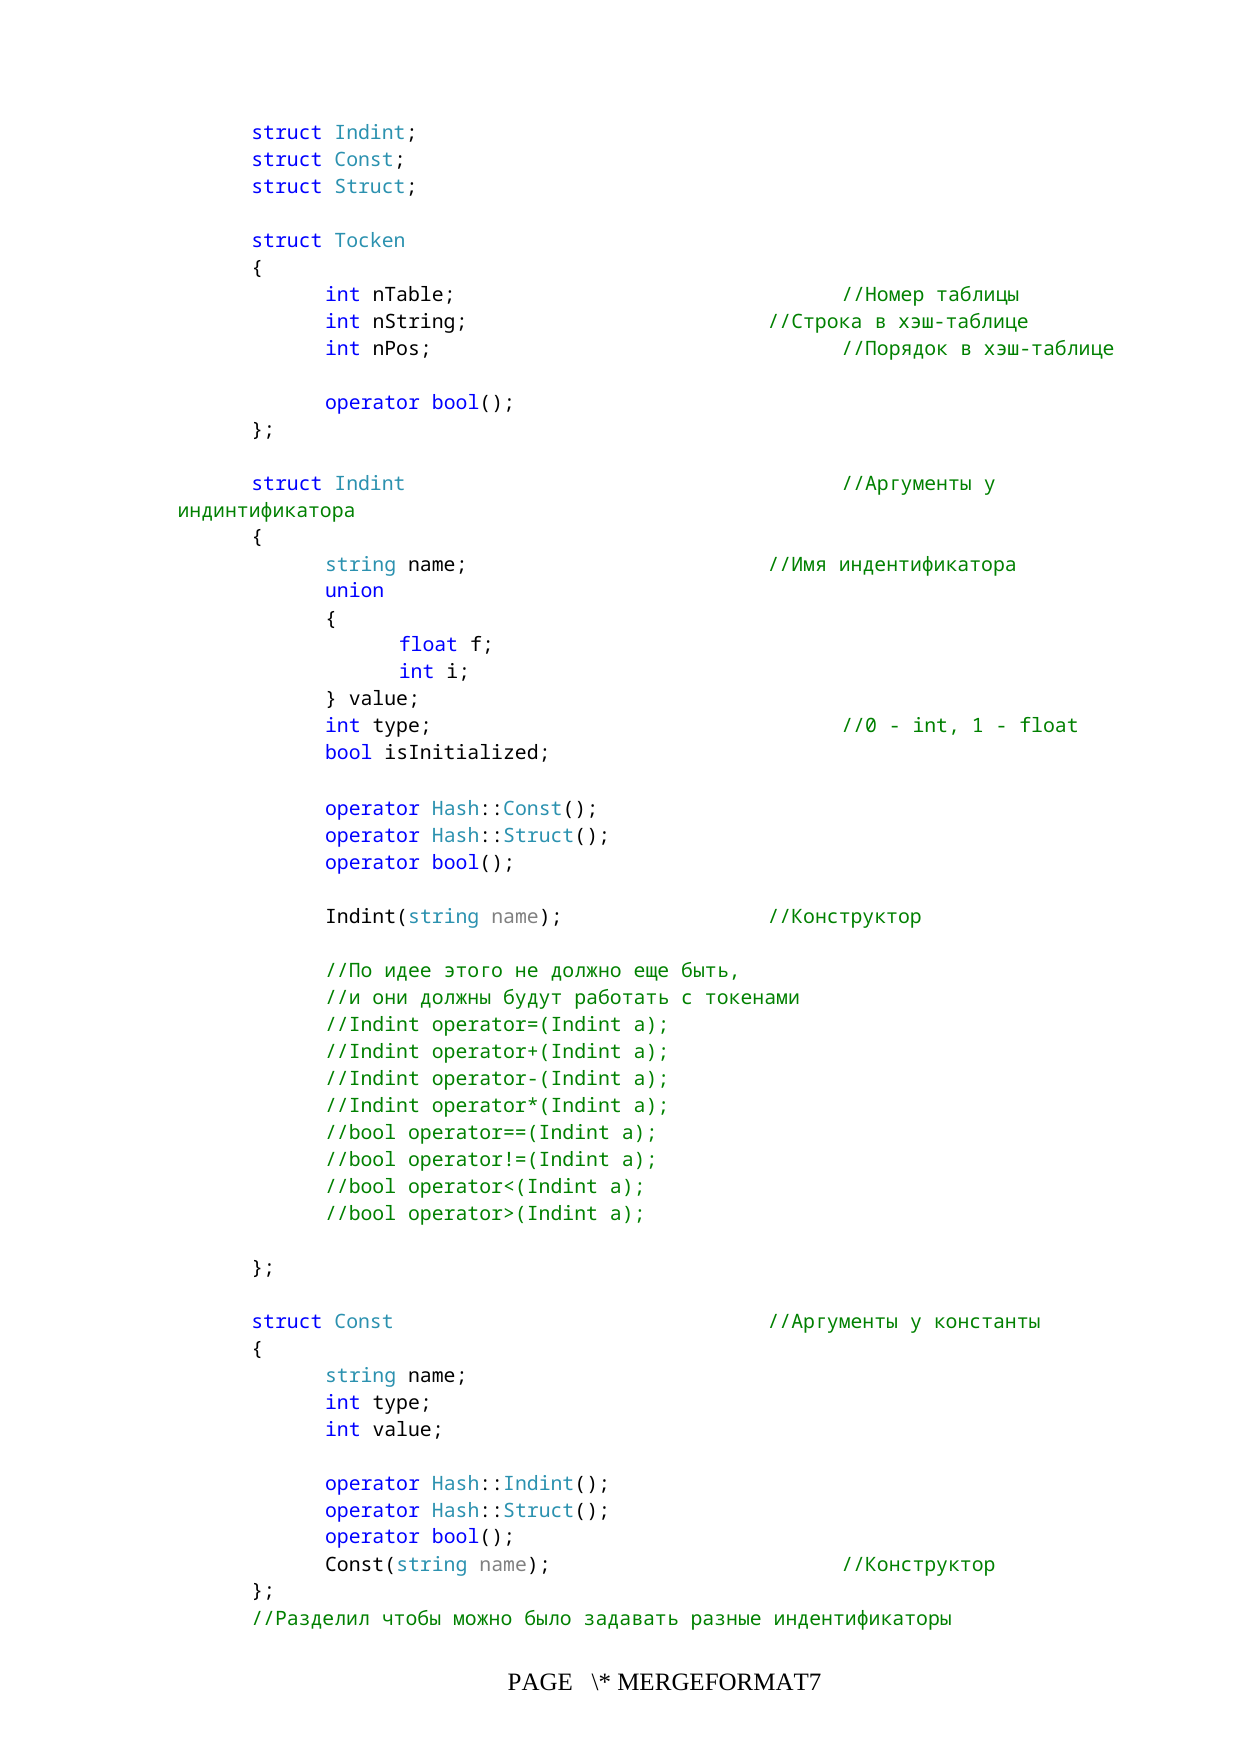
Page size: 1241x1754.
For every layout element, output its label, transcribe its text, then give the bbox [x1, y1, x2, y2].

text bool isInitialized; [177, 739, 1152, 766]
text //Indint operator=(Indint a); [177, 1010, 1152, 1037]
text //bool operator>(Indint a); [177, 1199, 1152, 1226]
text string name; //Имя индентификатора [177, 550, 1152, 577]
text { [177, 253, 1152, 280]
text //и они должны будут работать с токенами [177, 983, 1152, 1010]
text operator Hash::Struct(); [177, 1496, 1152, 1523]
text }; [177, 415, 1152, 442]
text int i; [177, 658, 1152, 685]
text //bool operator<(Indint a); [177, 1172, 1152, 1199]
text //bool operator==(Indint a); [177, 1118, 1152, 1145]
text int type; [177, 1388, 1152, 1415]
text Indint(string name); //Конструктор [177, 902, 1152, 929]
text //По идее этого не должно еще быть, [177, 956, 1152, 983]
text struct Struct; [177, 172, 1152, 199]
text //Indint operator+(Indint a); [177, 1037, 1152, 1064]
text struct Indint //Аргументы у индинтификатора [177, 469, 1152, 523]
text //Разделил чтобы можно было задавать разные индентификаторы [177, 1604, 1152, 1631]
text operator bool(); [177, 848, 1152, 875]
text Const(string name); //Конструктор [177, 1550, 1152, 1577]
text struct Tocken [177, 226, 1152, 253]
text } value; [177, 685, 1152, 712]
text { [177, 523, 1152, 550]
text operator Hash::Struct(); [177, 821, 1152, 848]
text int nString; //Строка в хэш-таблице [177, 307, 1152, 334]
text float f; [177, 631, 1152, 658]
text //bool operator!=(Indint a); [177, 1145, 1152, 1172]
text operator Hash::Const(); [177, 794, 1152, 821]
text union [177, 577, 1152, 604]
text int type; //0 - int, 1 - float [177, 712, 1152, 739]
text string name; [177, 1361, 1152, 1388]
text int nPos; //Порядок в хэш-таблице [177, 334, 1152, 361]
text }; [177, 1253, 1152, 1280]
text { [177, 1334, 1152, 1361]
text operator Hash::Indint(); [177, 1469, 1152, 1496]
text struct Const; [177, 145, 1152, 172]
text struct Const //Аргументы у константы [177, 1307, 1152, 1334]
text }; [177, 1577, 1152, 1604]
text struct Indint; [177, 118, 1152, 145]
text { [177, 604, 1152, 631]
text //Indint operator*(Indint a); [177, 1091, 1152, 1118]
text operator bool(); [177, 1523, 1152, 1550]
text //Indint operator-(Indint a); [177, 1064, 1152, 1091]
text operator bool(); [177, 388, 1152, 415]
text int value; [177, 1415, 1152, 1442]
text int nTable; //Номер таблицы [177, 280, 1152, 307]
